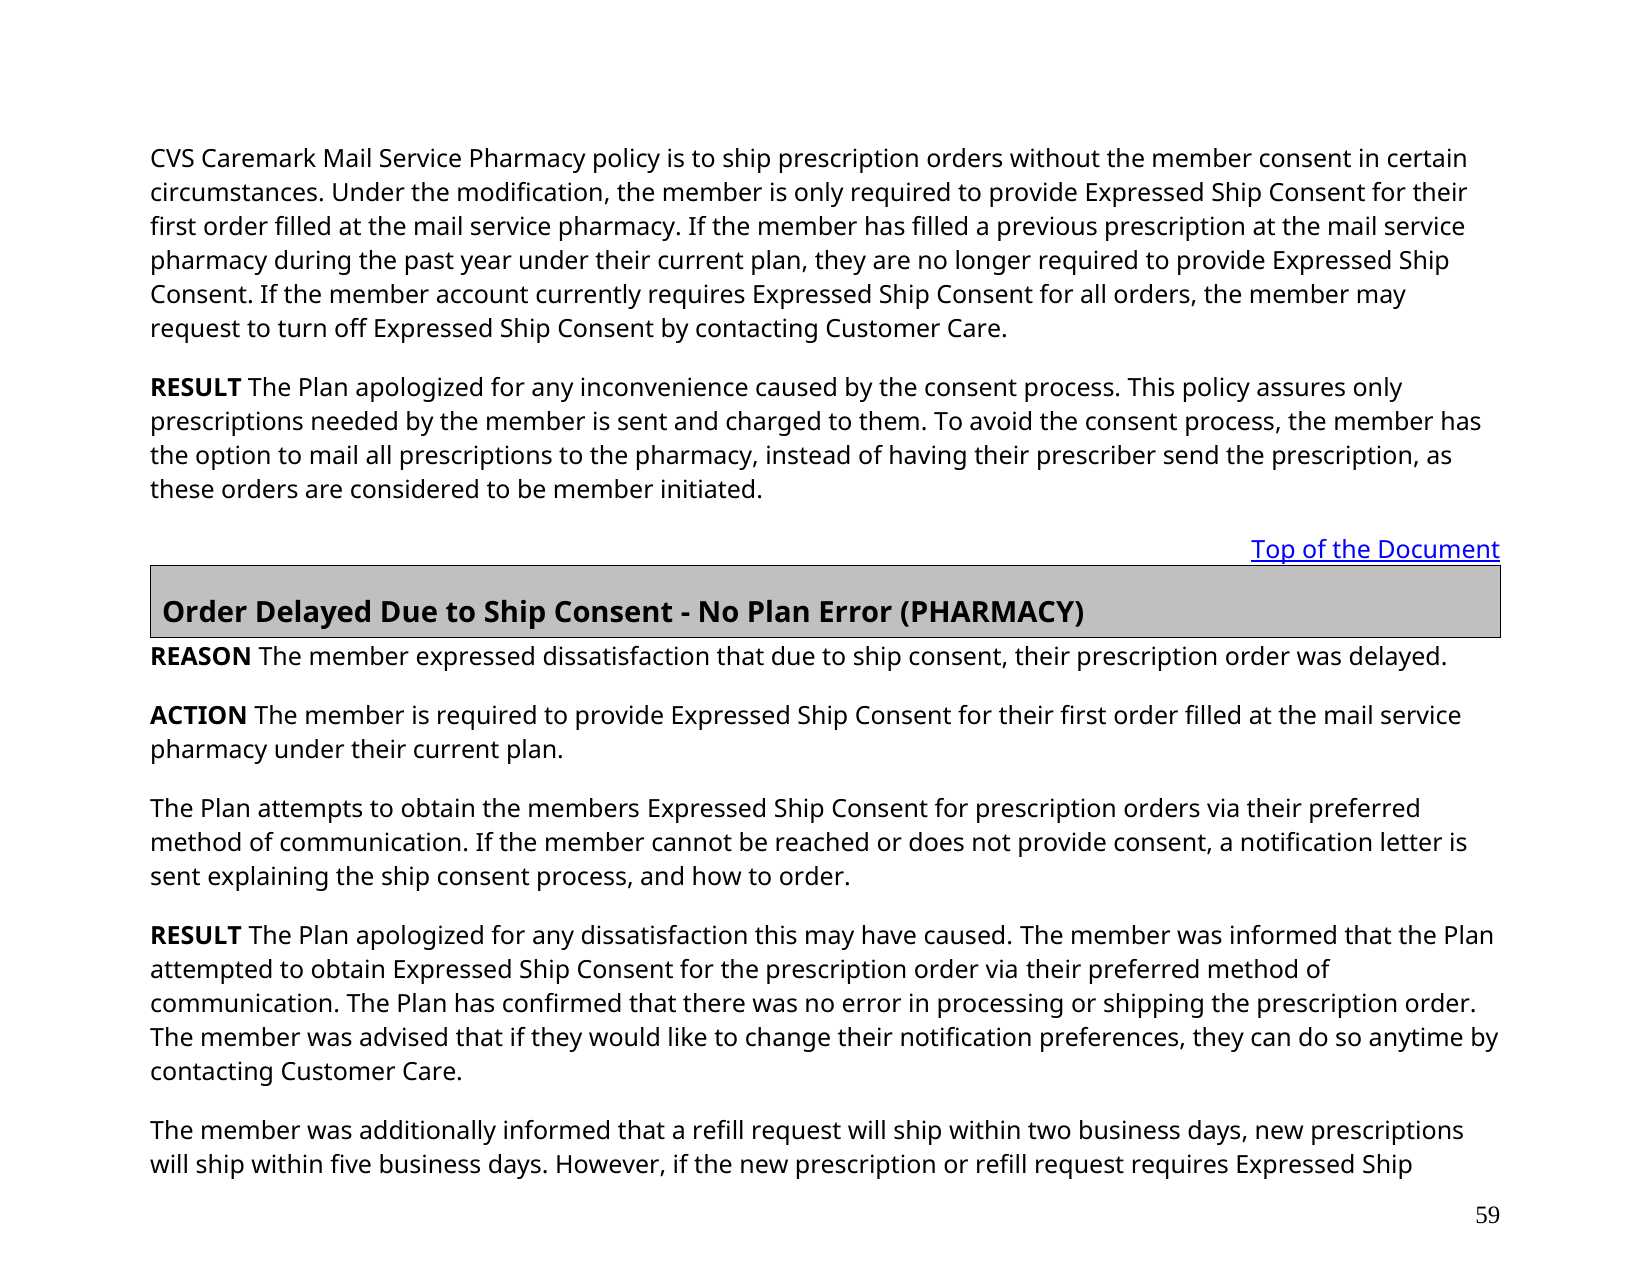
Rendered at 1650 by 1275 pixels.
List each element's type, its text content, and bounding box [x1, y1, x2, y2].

text The Plan attempts to obtain the members Expressed Ship Consent for prescription orders via their preferred method of communication. If the member cannot be reached or does not provide consent, a notification letter is sent explaining the ship consent process, and how to order. [150, 791, 1500, 893]
text RESULT The Plan apologized for any dissatisfaction this may have caused. The member was informed that the Plan attempted to obtain Expressed Ship Consent for the prescription order via their preferred method of communication. The Plan has confirmed that there was no error in processing or shipping the prescription order. The member was advised that if they would like to change their notification preferences, they can do so anytime by contacting Customer Care. [150, 918, 1500, 1088]
text CVS Caremark Mail Service Pharmacy policy is to ship prescription orders without the member consent in certain circumstances. Under the modification, the member is only required to provide Expressed Ship Consent for their first order filled at the mail service pharmacy. If the member has filled a previous prescription at the mail service pharmacy during the past year under their current plan, they are no longer required to provide Expressed Ship Consent. If the member account currently requires Expressed Ship Consent for all orders, the member may request to turn off Expressed Ship Consent by contacting Customer Care. [150, 141, 1500, 345]
text RESULT The Plan apologized for any inconvenience caused by the consent process. This policy assures only prescriptions needed by the member is sent and charged to them. To avoid the consent process, the member has the option to mail all prescriptions to the pharmacy, instead of having their prescriber send the prescription, as these orders are considered to be member initiated. [150, 370, 1500, 506]
text Top of the Document [150, 531, 1500, 565]
text REASON The member expressed dissatisfaction that due to ship consent, their prescription order was delayed. [150, 638, 1500, 672]
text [150, 1113, 1500, 1181]
table_header Order Delayed Due to Ship Consent - No Plan Error (PHARMACY) [151, 566, 1500, 637]
text ACTION The member is required to provide Expressed Ship Consent for their first order filled at the mail service pharmacy under their current plan. [150, 697, 1500, 766]
